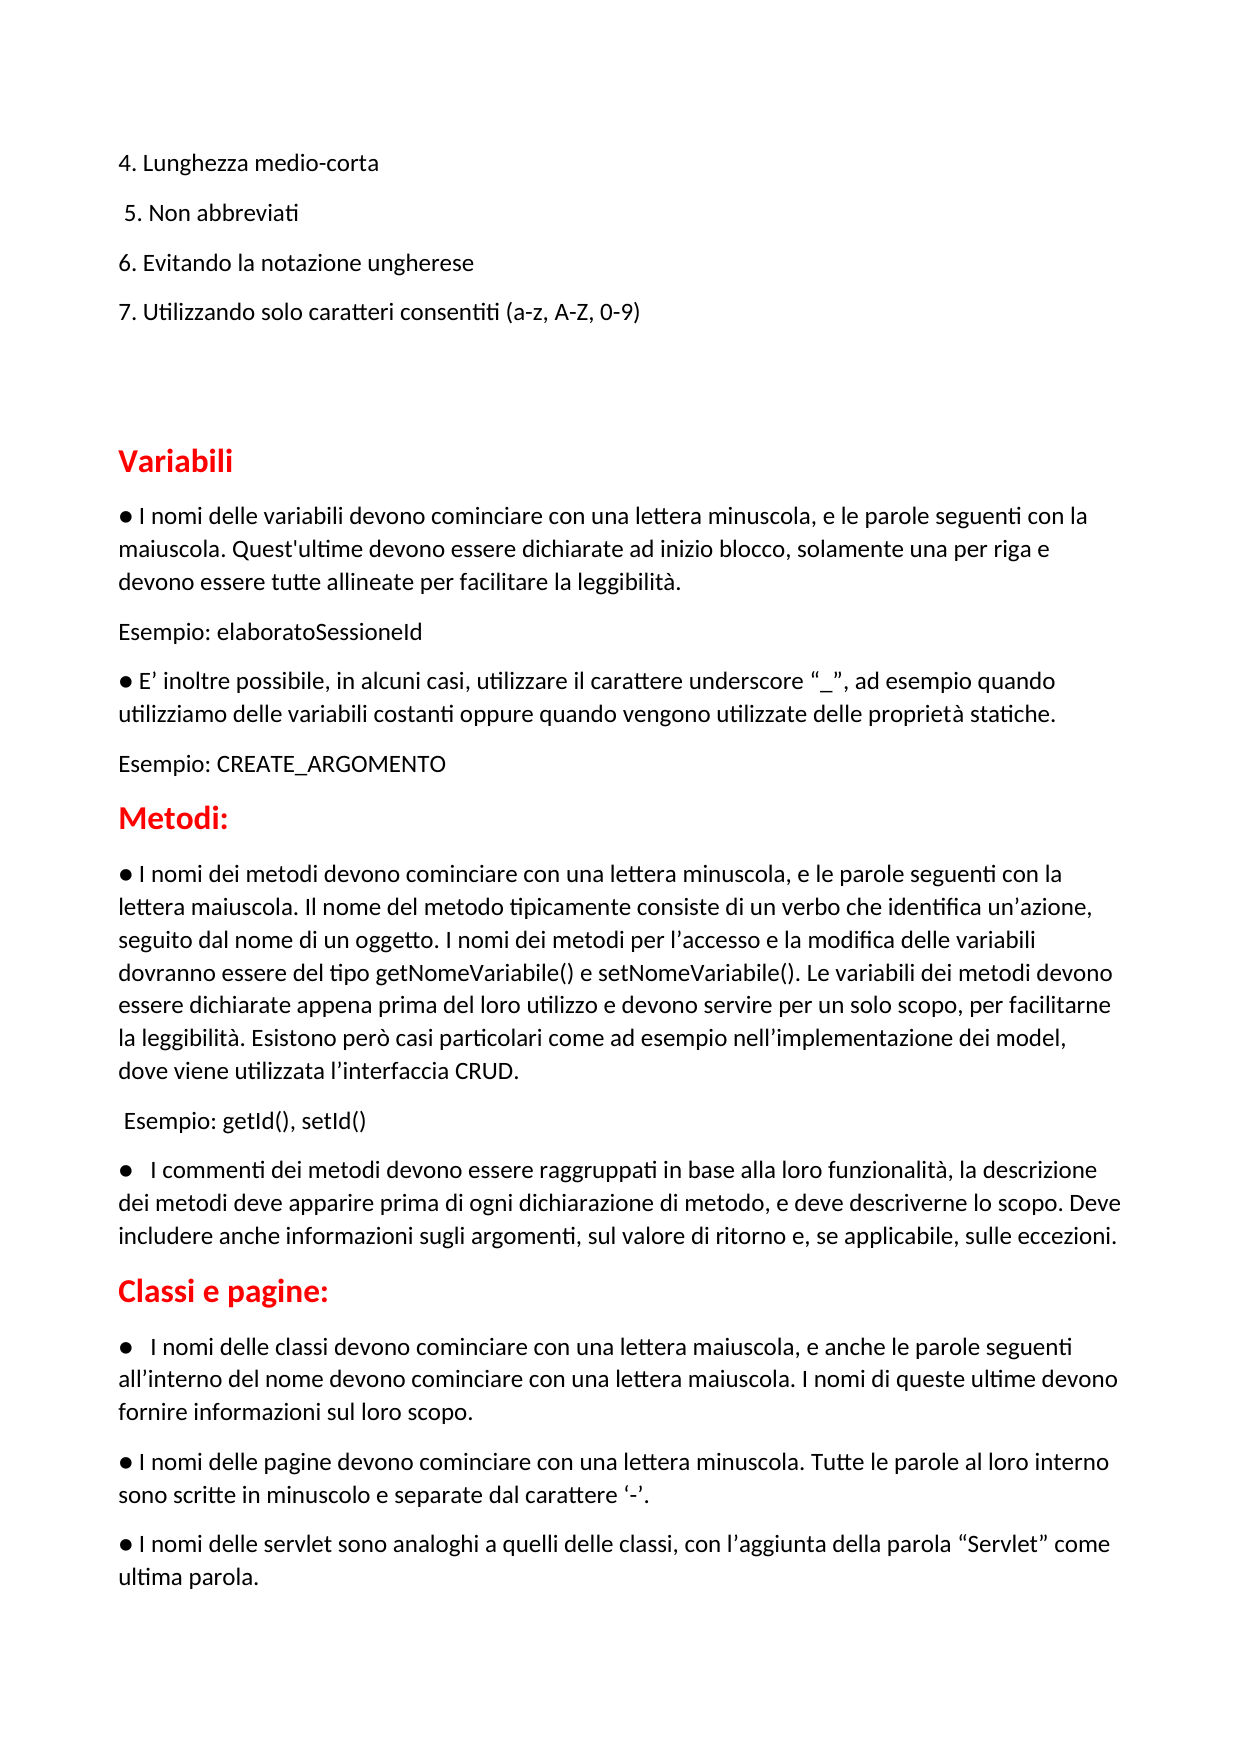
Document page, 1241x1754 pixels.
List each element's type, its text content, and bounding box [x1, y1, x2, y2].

text Esempio: getId(), setId() [118, 1105, 1122, 1136]
text 5. Non abbreviati [118, 197, 1122, 228]
text ● I nomi delle servlet sono analoghi a quelli delle classi, con l’aggiunta della parola “Servlet” come ultima parola. [118, 1529, 1122, 1592]
text Esempio: elaboratoSessioneId [118, 616, 1122, 646]
text 6. Evitando la notazione ungherese [118, 247, 1122, 277]
text ● E’ inoltre possibile, in alcuni casi, utilizzare il carattere underscore “_”, ad esempio quando utilizziamo delle variabili costanti oppure quando vengono utilizzate delle proprietà statiche. [118, 665, 1122, 729]
text Variabili [118, 440, 1122, 480]
text ● I nomi delle classi devono cominciare con una lettera maiuscola, e anche le parole seguenti all’interno del nome devono cominciare con una lettera maiuscola. I nomi di queste ultime devono fornire informazioni sul loro scopo. [118, 1331, 1122, 1427]
text ● I nomi delle pagine devono cominciare con una lettera minuscola. Tutte le parole al loro interno sono scritte in minuscolo e separate dal carattere ‘-’. [118, 1446, 1122, 1509]
text ● I nomi dei metodi devono cominciare con una lettera minuscola, e le parole seguenti con la lettera maiuscola. Il nome del metodo tipicamente consiste di un verbo che identifica un’azione, seguito dal nome di un oggetto. I nomi dei metodi per l’accesso e la modifica delle variabili dovranno essere del tipo getNomeVariabile() e setNomeVariabile(). Le variabili dei metodi devono essere dichiarate appena prima del loro utilizzo e devono servire per un solo scopo, per facilitarne la leggibilità. Esistono però casi particolari come ad esempio nell’implementazione dei model, dove viene utilizzata l’interfaccia CRUD. [118, 858, 1122, 1086]
text 7. Utilizzando solo caratteri consentiti (a-z, A-Z, 0-9) [118, 296, 1122, 327]
text Esempio: CREATE_ARGOMENTO [118, 748, 1122, 778]
text Classi e pagine: [118, 1270, 1122, 1311]
text ● I commenti dei metodi devono essere raggruppati in base alla loro funzionalità, la descrizione dei metodi deve apparire prima di ogni dichiarazione di metodo, e deve descriverne lo scopo. Deve includere anche informazioni sugli argomenti, sul valore di ritorno e, se applicabile, sulle eccezioni. [118, 1155, 1122, 1251]
text ● I nomi delle variabili devono cominciare con una lettera minuscola, e le parole seguenti con la maiuscola. Quest'ultime devono essere dichiarate ad inizio blocco, solamente una per riga e devono essere tutte allineate per facilitare la leggibilità. [118, 500, 1122, 597]
text 4. Lunghezza medio-corta [118, 148, 1122, 178]
text Metodi: [118, 797, 1122, 838]
